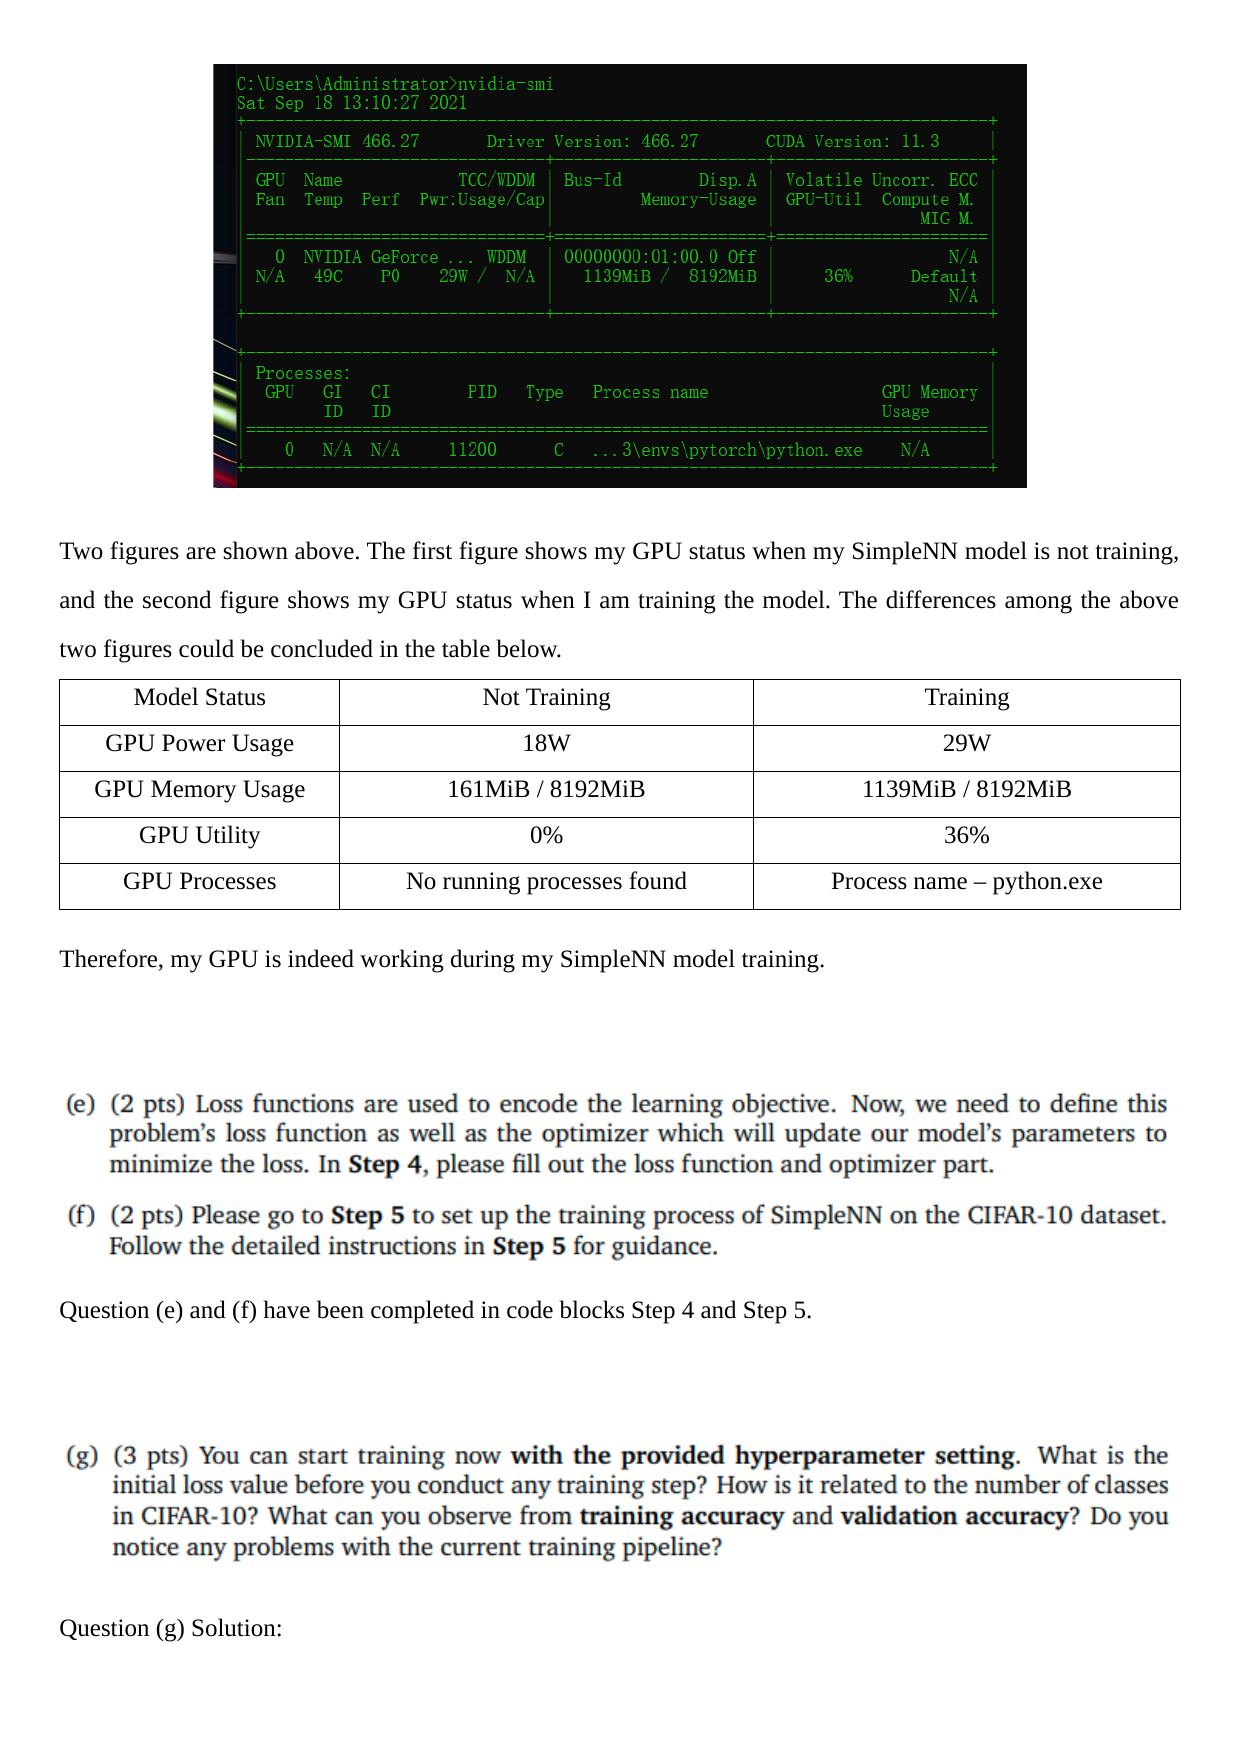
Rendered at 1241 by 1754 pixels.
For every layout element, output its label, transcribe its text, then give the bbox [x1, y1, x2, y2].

table_cell 1139MiB / 8192MiB [754, 772, 1180, 817]
table_header Model Status [60, 680, 339, 725]
table_header Not Training [340, 680, 753, 725]
table_cell 0% [340, 818, 753, 863]
table_cell GPU Memory Usage [60, 772, 339, 817]
table_cell GPU Processes [60, 864, 339, 909]
table_cell 161MiB / 8192MiB [340, 772, 753, 817]
table_cell Process name – python.exe [754, 864, 1180, 909]
table_cell 18W [340, 726, 753, 771]
table_cell No running processes found [340, 864, 753, 909]
table_cell GPU Power Usage [60, 726, 339, 771]
table_cell 29W [754, 726, 1180, 771]
text Two figures are shown above. The first figure shows my GPU status when my SimpleNN model is not training, and the second figure shows my GPU status when I am training the model. The differences among the above two figures could be concluded in the table below. [59, 534, 1181, 664]
table_cell 36% [754, 818, 1180, 863]
text Therefore, my GPU is indeed working during my SimpleNN model training. [59, 942, 1181, 975]
text Question (g) Solution: [59, 1611, 1181, 1643]
table_header Training [754, 680, 1180, 725]
picture [59, 1433, 1182, 1571]
picture [213, 64, 1027, 488]
text Question (e) and (f) have been completed in code blocks Step 4 and Step 5. [59, 1293, 1181, 1326]
picture [59, 1083, 1182, 1270]
table_cell GPU Utility [60, 818, 339, 863]
